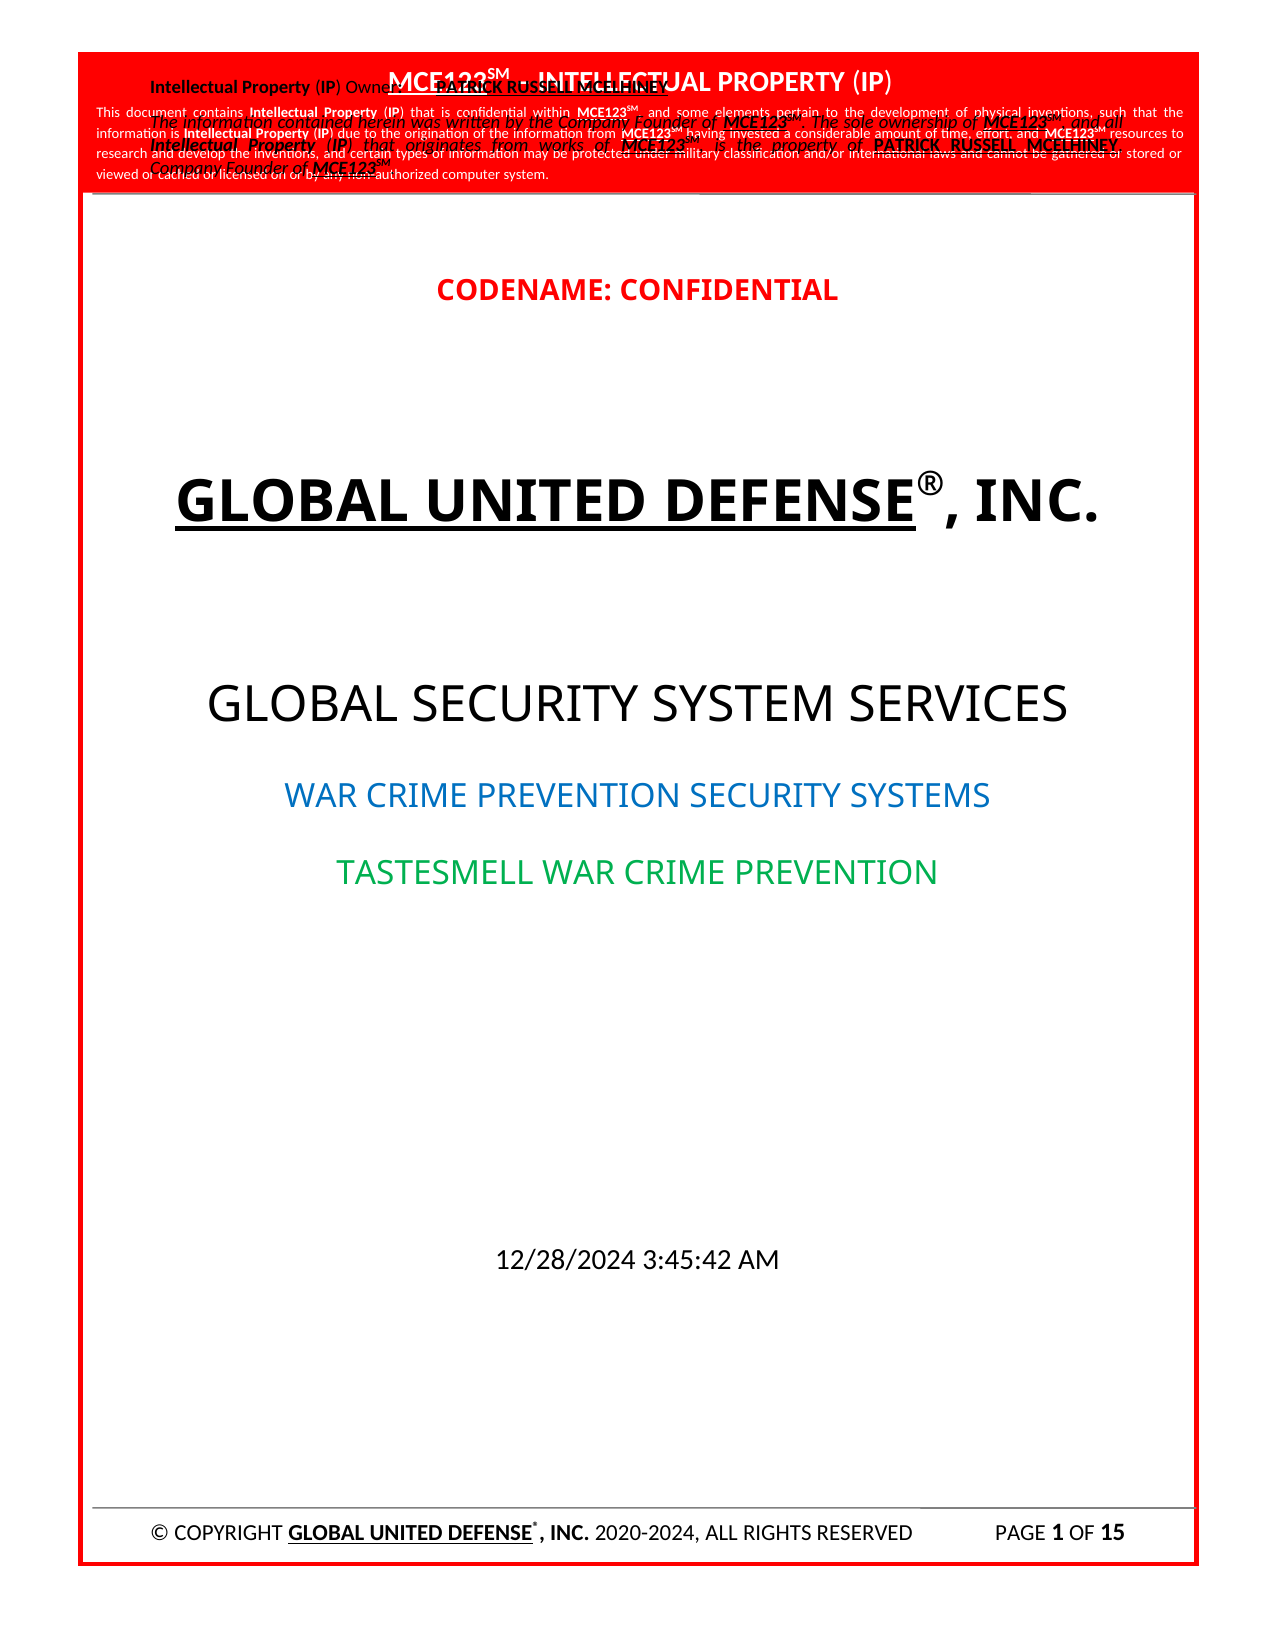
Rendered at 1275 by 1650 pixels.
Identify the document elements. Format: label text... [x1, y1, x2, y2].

text 12/28/2024 3:45:42 AM [150, 1241, 1125, 1277]
text GLOBAL SECURITY SYSTEM SERVICES [150, 668, 1125, 736]
text CODENAME: CONFIDENTIAL [150, 269, 1125, 309]
subtitle WAR CRIME PREVENTION SECURITY SYSTEMS [150, 772, 1125, 817]
subtitle TASTESMELL WAR CRIME PREVENTION [150, 849, 1125, 894]
text GLOBAL UNITED DEFENSE®, INC. [150, 459, 1125, 539]
